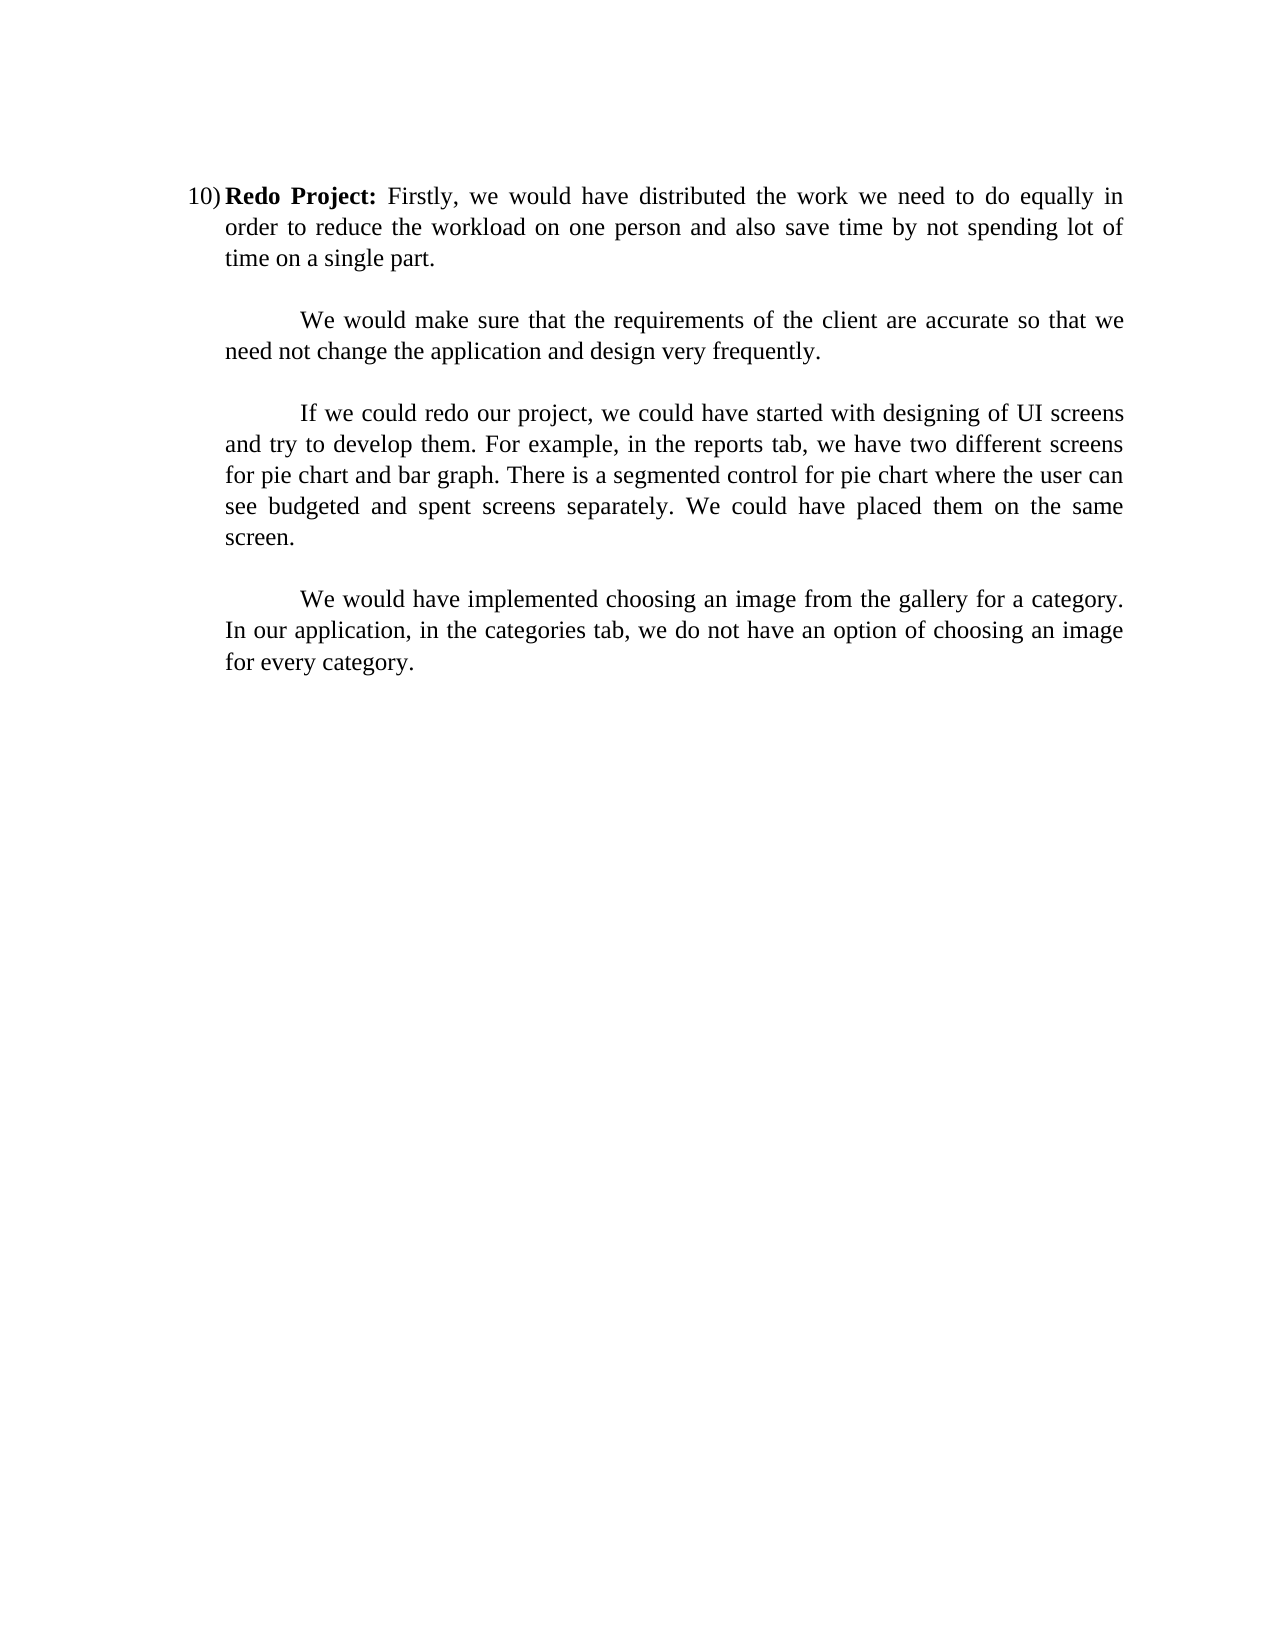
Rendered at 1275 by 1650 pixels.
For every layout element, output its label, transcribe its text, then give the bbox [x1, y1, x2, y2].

list We would make sure that the requirements of the client are accurate so that we need not change the application and design very frequently. [225, 305, 1125, 365]
list If we could redo our project, we could have started with designing of UI screens and try to develop them. For example, in the reports tab, we have two different screens for pie chart and bar graph. There is a segmented control for pie chart where the user can see budgeted and spent screens separately. We could have placed them on the same screen. [225, 398, 1125, 551]
list Redo Project: Firstly, we would have distributed the work we need to do equally in order to reduce the workload on one person and also save time by not spending lot of time on a single part. [187, 181, 1125, 272]
list We would have implemented choosing an image from the gallery for a category. In our application, in the categories tab, we do not have an option of choosing an image for every category. [225, 584, 1125, 675]
